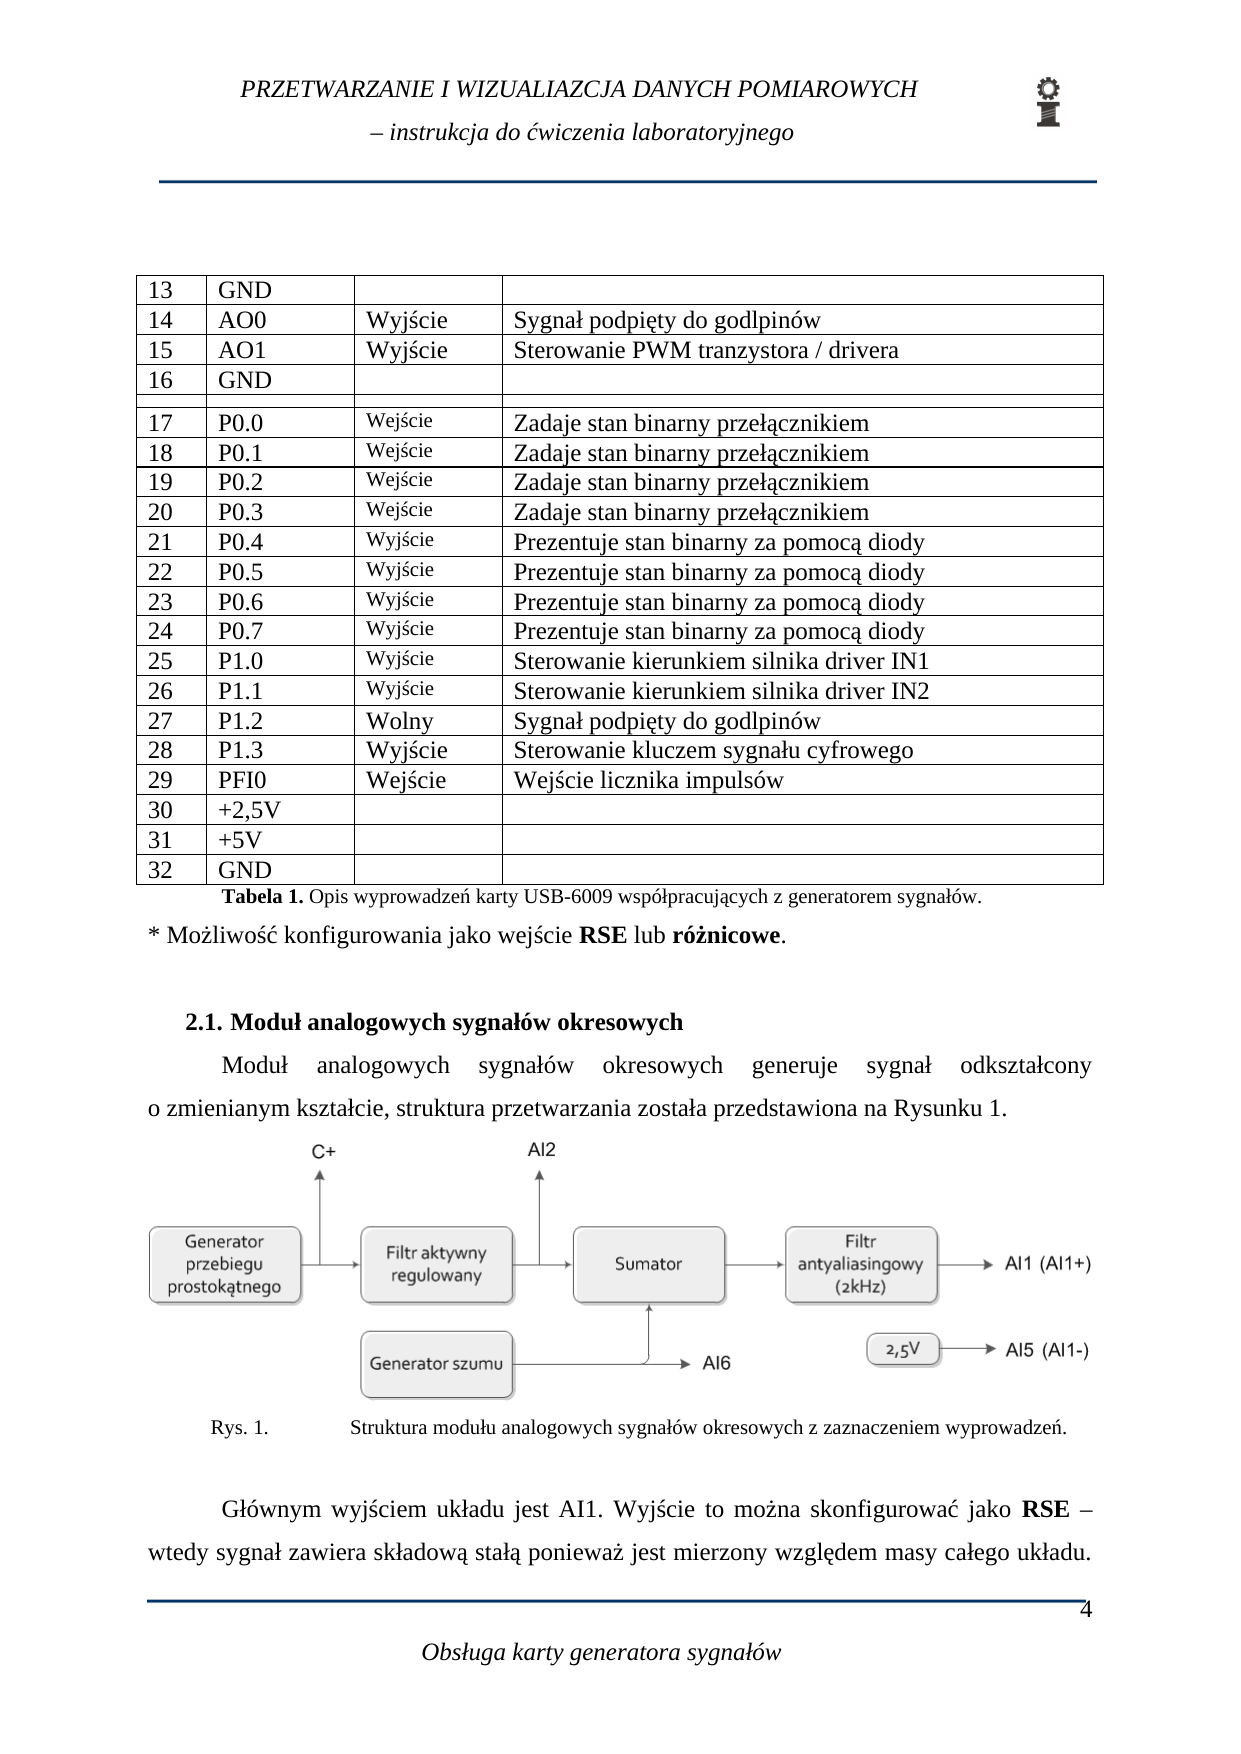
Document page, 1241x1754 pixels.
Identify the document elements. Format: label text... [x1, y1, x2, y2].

table_cell 26 [137, 676, 206, 705]
table_cell Zadaje stan binarny przełącznikiem [503, 438, 1103, 466]
table_cell P1.1 [207, 676, 354, 705]
table_cell [207, 395, 354, 407]
table_cell 22 [137, 557, 206, 586]
table_cell Prezentuje stan binarny za pomocą diody [503, 587, 1103, 615]
table_cell Wejście [355, 765, 502, 794]
list Moduł analogowych sygnałów okresowych [185, 1007, 1092, 1036]
table_cell P0.6 [207, 587, 354, 615]
table_cell 23 [137, 587, 206, 615]
table_cell 27 [137, 706, 206, 734]
text * Możliwość konfigurowania jako wejście RSE lub różnicowe. [148, 921, 1092, 949]
table_cell 14 [137, 305, 206, 334]
table_cell 20 [137, 497, 206, 526]
table_cell [503, 795, 1103, 824]
table_cell Sygnał podpięty do godlpinów [503, 305, 1103, 334]
table_cell P1.2 [207, 706, 354, 734]
table_cell Wyjście [355, 335, 502, 364]
table_cell Wyjście [355, 305, 502, 334]
picture [159, 174, 1097, 190]
text Moduł analogowych sygnałów okresowych generuje sygnał odkształcony o zmienianym kształcie, struktura przetwarzania została przedstawiona na Rysunku 1. [148, 1050, 1092, 1122]
picture [148, 1136, 1092, 1401]
picture [147, 1593, 1086, 1610]
table_cell AO1 [207, 335, 354, 364]
table_cell P0.2 [207, 468, 354, 496]
table_cell Zadaje stan binarny przełącznikiem [503, 468, 1103, 496]
table_cell Wejście [355, 468, 502, 496]
table_cell GND [207, 365, 354, 394]
table_cell +2,5V [207, 795, 354, 824]
list Struktura modułu analogowych sygnałów okresowych z zaznaczeniem wyprowadzeń. [185, 1415, 1092, 1439]
text Tabela 1. Opis wyprowadzeń karty USB-6009 współpracujących z generatorem sygnałów. [148, 885, 1092, 908]
table_cell 25 [137, 646, 206, 675]
table_cell 30 [137, 795, 206, 824]
table_cell 18 [137, 438, 206, 466]
table_cell Wejście [355, 408, 502, 437]
table_cell [355, 855, 502, 883]
table_cell Wolny [355, 706, 502, 734]
table_cell [355, 795, 502, 824]
table_cell Wejście licznika impulsów [503, 765, 1103, 794]
table_cell [503, 365, 1103, 394]
table_cell Sterowanie kierunkiem silnika driver IN2 [503, 676, 1103, 705]
table_cell 29 [137, 765, 206, 794]
table_cell P0.1 [207, 438, 354, 466]
table_cell [137, 395, 206, 407]
table_cell Sygnał podpięty do godlpinów [503, 706, 1103, 734]
table_cell [503, 825, 1103, 854]
table_cell 24 [137, 616, 206, 645]
table_cell Wyjście [355, 736, 502, 764]
table_cell Zadaje stan binarny przełącznikiem [503, 497, 1103, 526]
table_cell 31 [137, 825, 206, 854]
table_cell [503, 276, 1103, 304]
table_cell Wyjście [355, 676, 502, 705]
table_cell 28 [137, 736, 206, 764]
table_cell Wyjście [355, 587, 502, 615]
table_cell [355, 825, 502, 854]
table_cell Wyjście [355, 646, 502, 675]
table_cell Sterowanie kluczem sygnału cyfrowego [503, 736, 1103, 764]
table_cell [355, 276, 502, 304]
table_cell Wejście [355, 438, 502, 466]
table_cell [503, 395, 1103, 407]
table_cell Wyjście [355, 527, 502, 556]
table_cell [503, 855, 1103, 883]
table_cell Prezentuje stan binarny za pomocą diody [503, 527, 1103, 556]
table_cell 19 [137, 468, 206, 496]
table_cell 13 [137, 276, 206, 304]
table_cell P1.3 [207, 736, 354, 764]
table_cell P0.0 [207, 408, 354, 437]
table_cell Zadaje stan binarny przełącznikiem [503, 408, 1103, 437]
table_cell 15 [137, 335, 206, 364]
table_cell P0.7 [207, 616, 354, 645]
table_cell P0.3 [207, 497, 354, 526]
table_cell 17 [137, 408, 206, 437]
table_cell +5V [207, 825, 354, 854]
table_cell GND [207, 276, 354, 304]
table_cell GND [207, 855, 354, 883]
table_cell [355, 365, 502, 394]
table_cell Wyjście [355, 616, 502, 645]
table_cell 21 [137, 527, 206, 556]
table_cell AO0 [207, 305, 354, 334]
table_cell [355, 395, 502, 407]
table_cell Wejście [355, 497, 502, 526]
table_cell 32 [137, 855, 206, 883]
table_cell Sterowanie PWM tranzystora / drivera [503, 335, 1103, 364]
table_cell Prezentuje stan binarny za pomocą diody [503, 557, 1103, 586]
table_cell P0.4 [207, 527, 354, 556]
table_cell Wyjście [355, 557, 502, 586]
table_cell P0.5 [207, 557, 354, 586]
table_cell 16 [137, 365, 206, 394]
table_cell PFI0 [207, 765, 354, 794]
table_cell Prezentuje stan binarny za pomocą diody [503, 616, 1103, 645]
table_cell Sterowanie kierunkiem silnika driver IN1 [503, 646, 1103, 675]
table_cell P1.0 [207, 646, 354, 675]
